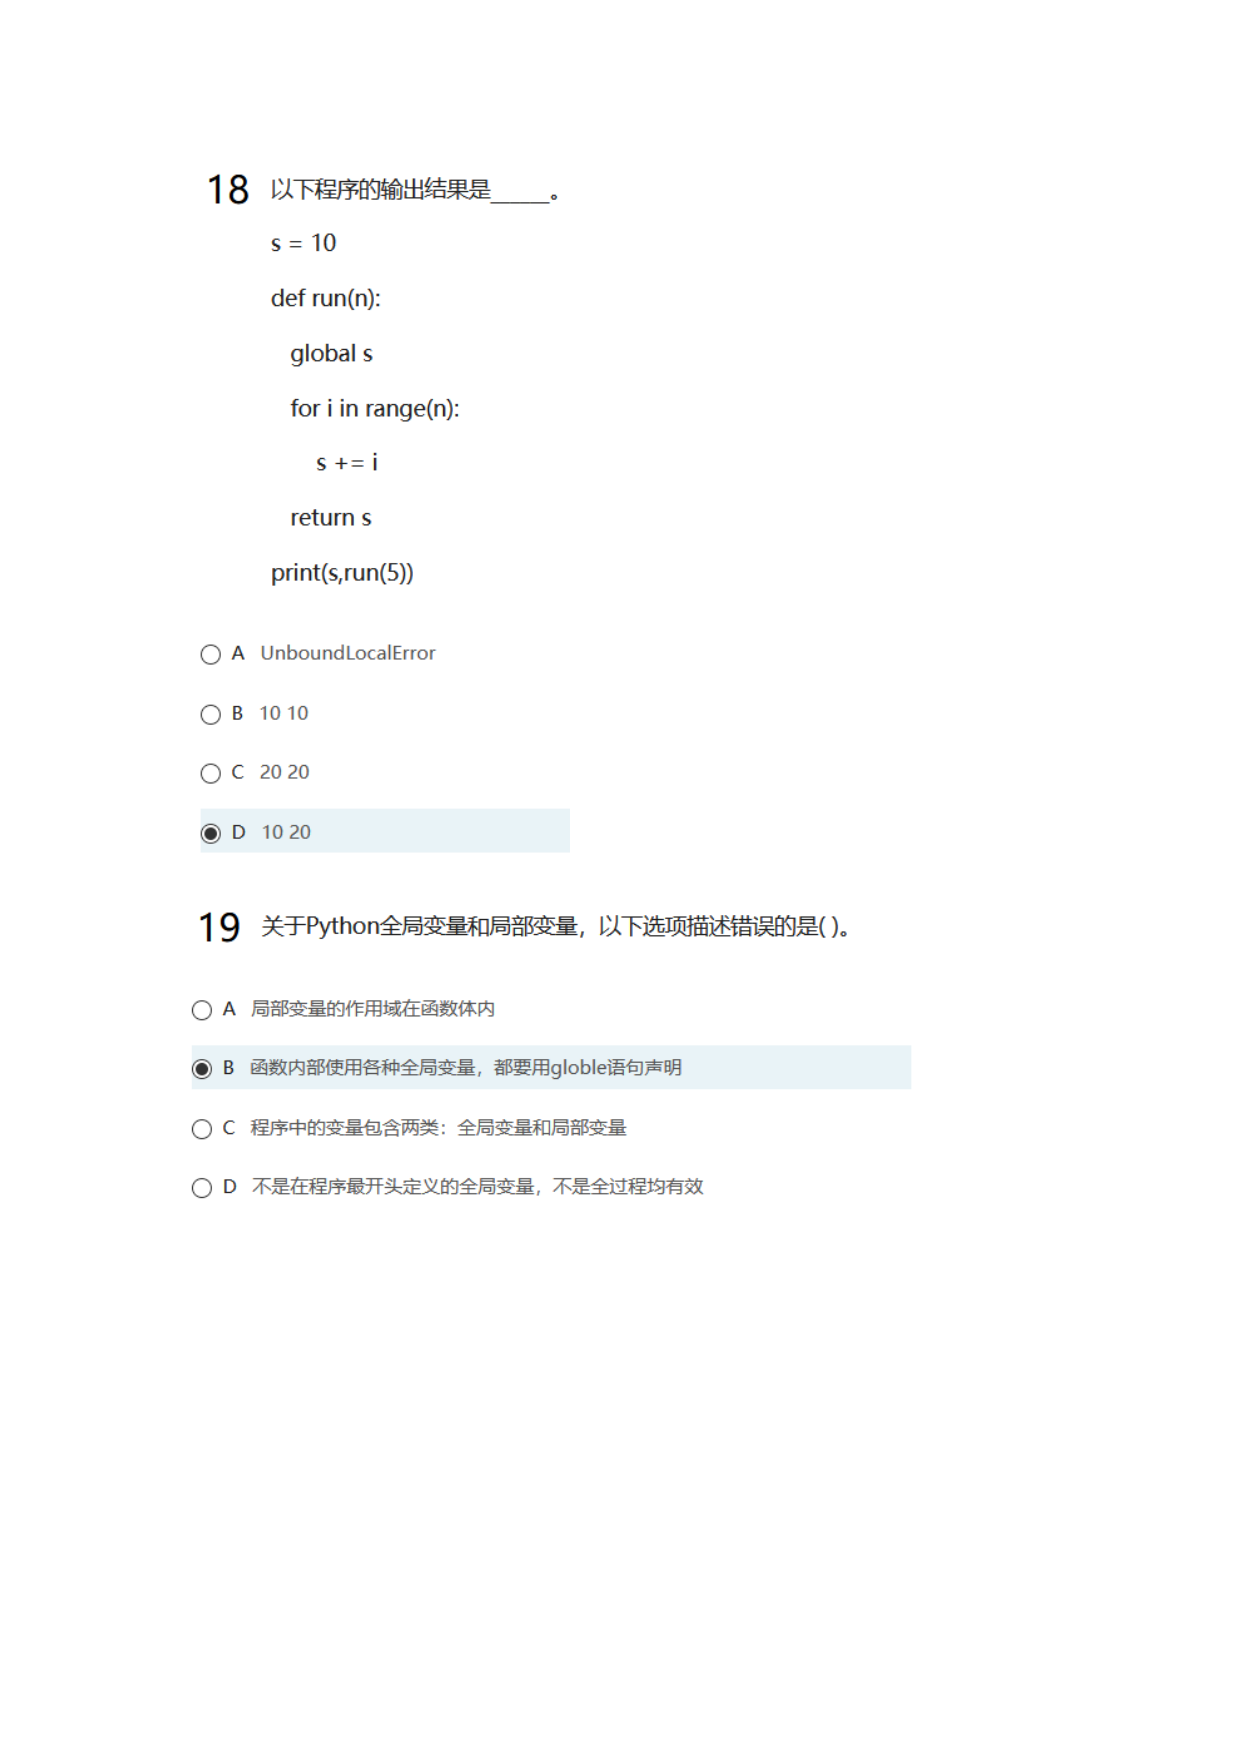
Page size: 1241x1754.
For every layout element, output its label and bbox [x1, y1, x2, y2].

picture [187, 909, 912, 1222]
picture [187, 162, 570, 889]
